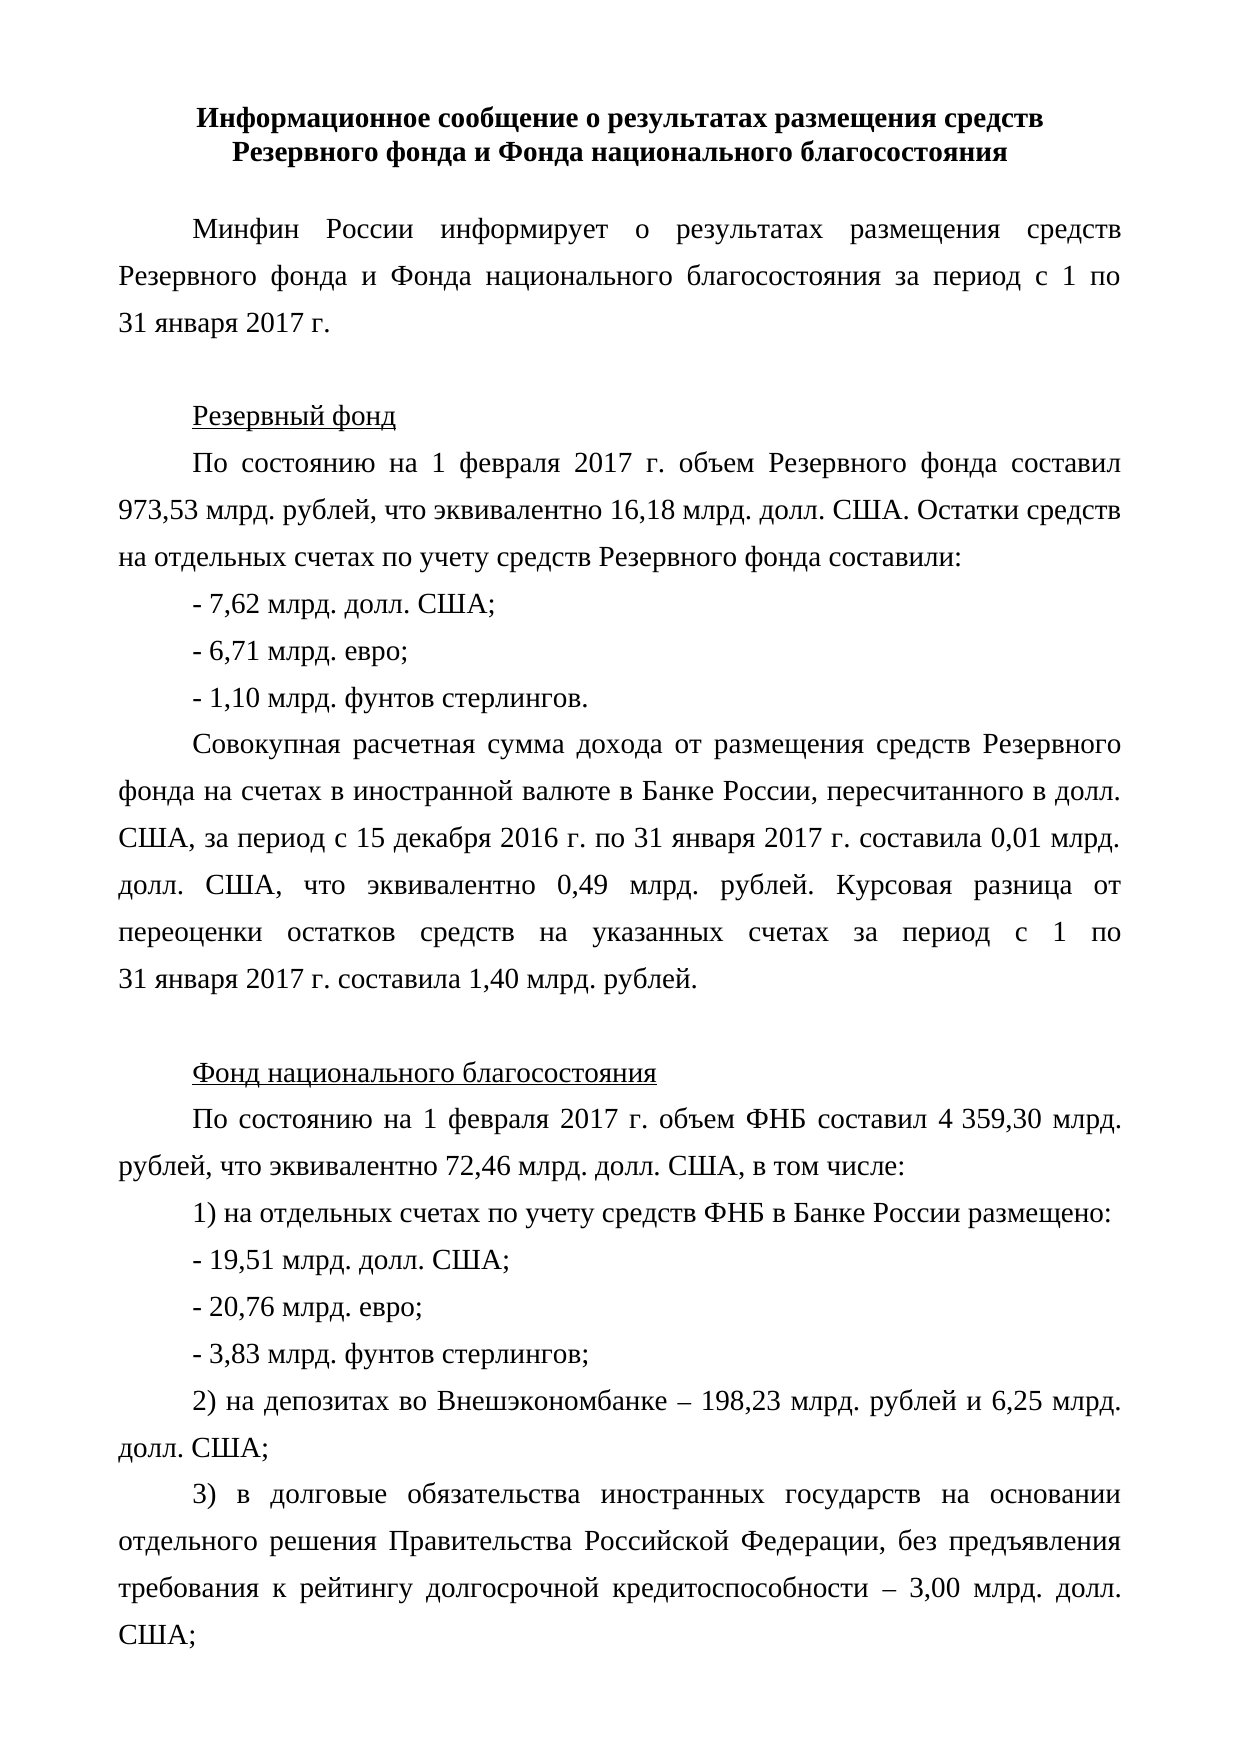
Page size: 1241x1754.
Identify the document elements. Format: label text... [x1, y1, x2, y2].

text - 19,51 млрд. долл. США; [192, 1242, 1122, 1276]
text - 3,83 млрд. фунтов стерлингов; [118, 1336, 1122, 1369]
text - 1,10 млрд. фунтов стерлингов. [192, 680, 1122, 713]
text Фонд национального благосостояния [118, 1055, 1122, 1088]
text Резервного фонда и Фонда национального благосостояния [118, 134, 1122, 167]
text 1) на отдельных счетах по учету средств ФНБ в Банке России размещено: [118, 1195, 1122, 1229]
text Совокупная расчетная сумма дохода от размещения средств Резервного фонда на счетах в иностранной валюте в Банке России, пересчитанного в долл. США, за период с 15 декабря 2016 г. по 31 января 2017 г. составила 0,01 млрд. долл. США, что эквивалентно 0,49 млрд. рублей. Курсовая разница от переоценки остатков средств на указанных счетах за период с 1 по 31 января 2017 г. составила 1,40 млрд. рублей. [118, 727, 1122, 994]
text - 20,76 млрд. евро; [192, 1289, 1122, 1323]
text Резервный фонд [118, 398, 1122, 432]
text Минфин России информирует о результатах размещения средств Резервного фонда и Фонда национального благосостояния за период с 1 по 31 января 2017 г. [118, 211, 1122, 338]
text Информационное сообщение о результатах размещения средств [118, 100, 1122, 134]
text По состоянию на 1 февраля 2017 г. объем ФНБ составил 4 359,30 млрд. рублей, что эквивалентно 72,46 млрд. долл. США, в том числе: [118, 1102, 1122, 1182]
text 3) в долговые обязательства иностранных государств на основании отдельного решения Правительства Российской Федерации, без предъявления требования к рейтингу долгосрочной кредитоспособности – 3,00 млрд. долл. США; [118, 1477, 1122, 1651]
text - 6,71 млрд. евро; [192, 633, 1122, 666]
text - 7,62 млрд. долл. США; [192, 586, 1122, 619]
text По состоянию на 1 февраля 2017 г. объем Резервного фонда составил 973,53 млрд. рублей, что эквивалентно 16,18 млрд. долл. США. Остатки средств на отдельных счетах по учету средств Резервного фонда составили: [118, 445, 1122, 573]
text 2) на депозитах во Внешэкономбанке – 198,23 млрд. рублей и 6,25 млрд. долл. США; [118, 1383, 1122, 1463]
